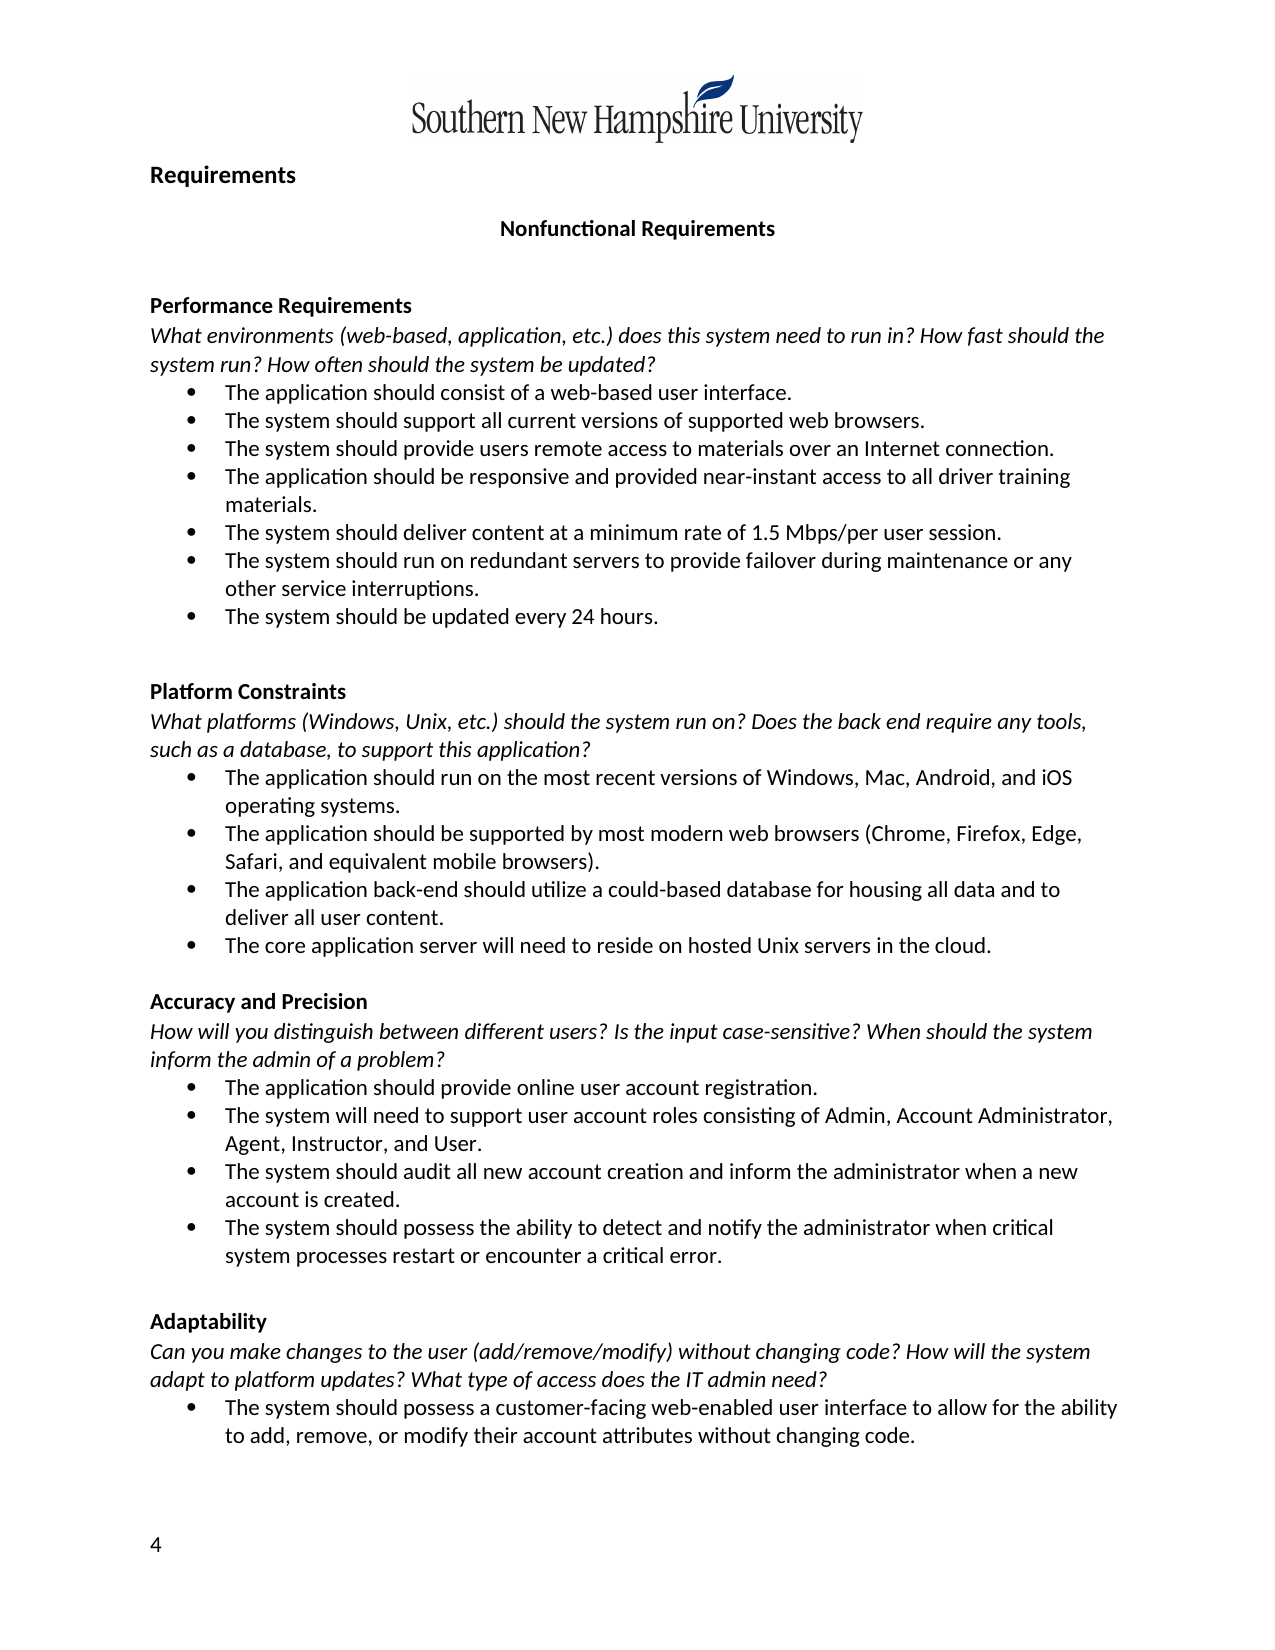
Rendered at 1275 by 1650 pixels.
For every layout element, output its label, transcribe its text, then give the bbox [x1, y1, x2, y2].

text How will you distinguish between different users? Is the input case-sensitive? When should the system inform the admin of a problem? [150, 1017, 1125, 1073]
list The system will need to support user account roles consisting of Admin, Account Administrator, Agent, Instructor, and User. [187, 1101, 1125, 1157]
text Can you make changes to the user (add/remove/modify) without changing code? How will the system adapt to platform updates? What type of access does the IT admin need? [150, 1337, 1125, 1393]
text What environments (web-based, application, etc.) does this system need to run in? How fast should the system run? How often should the system be updated? [150, 322, 1125, 378]
subtitle Nonfunctional Requirements [150, 214, 1125, 242]
subtitle Adaptability [150, 1307, 1125, 1335]
list The application should consist of a web-based user interface. [187, 378, 1125, 406]
list The core application server will need to reside on hosted Unix servers in the cloud. [187, 931, 1125, 959]
list The application should be supported by most modern web browsers (Chrome, Firefox, Edge, Safari, and equivalent mobile browsers). [187, 819, 1125, 875]
list The application back-end should utilize a could-based database for housing all data and to deliver all user content. [187, 875, 1125, 931]
text What platforms (Windows, Unix, etc.) should the system run on? Does the back end require any tools, such as a database, to support this application? [150, 707, 1125, 763]
subtitle Requirements [150, 159, 1125, 189]
list The application should run on the most recent versions of Windows, Mac, Android, and iOS operating systems. [187, 763, 1125, 819]
list The application should provide online user account registration. [187, 1073, 1125, 1101]
list The system should support all current versions of supported web browsers. [187, 406, 1125, 434]
list The application should be responsive and provided near-instant access to all driver training materials. [187, 462, 1125, 518]
subtitle Accuracy and Precision [150, 987, 1125, 1015]
list The system should run on redundant servers to provide failover during maintenance or any other service interruptions. [187, 546, 1125, 602]
list The system should possess the ability to detect and notify the administrator when critical system processes restart or encounter a critical error. [187, 1213, 1125, 1269]
list The system should be updated every 24 hours. [187, 602, 1125, 630]
subtitle Performance Requirements [150, 291, 1125, 319]
list The system should provide users remote access to materials over an Internet connection. [187, 434, 1125, 462]
list The system should deliver content at a minimum rate of 1.5 Mbps/per user session. [187, 518, 1125, 546]
picture [412, 75, 863, 143]
subtitle Platform Constraints [150, 677, 1125, 705]
list The system should possess a customer-facing web-enabled user interface to allow for the ability to add, remove, or modify their account attributes without changing code. [187, 1393, 1125, 1449]
list The system should audit all new account creation and inform the administrator when a new account is created. [187, 1157, 1125, 1213]
